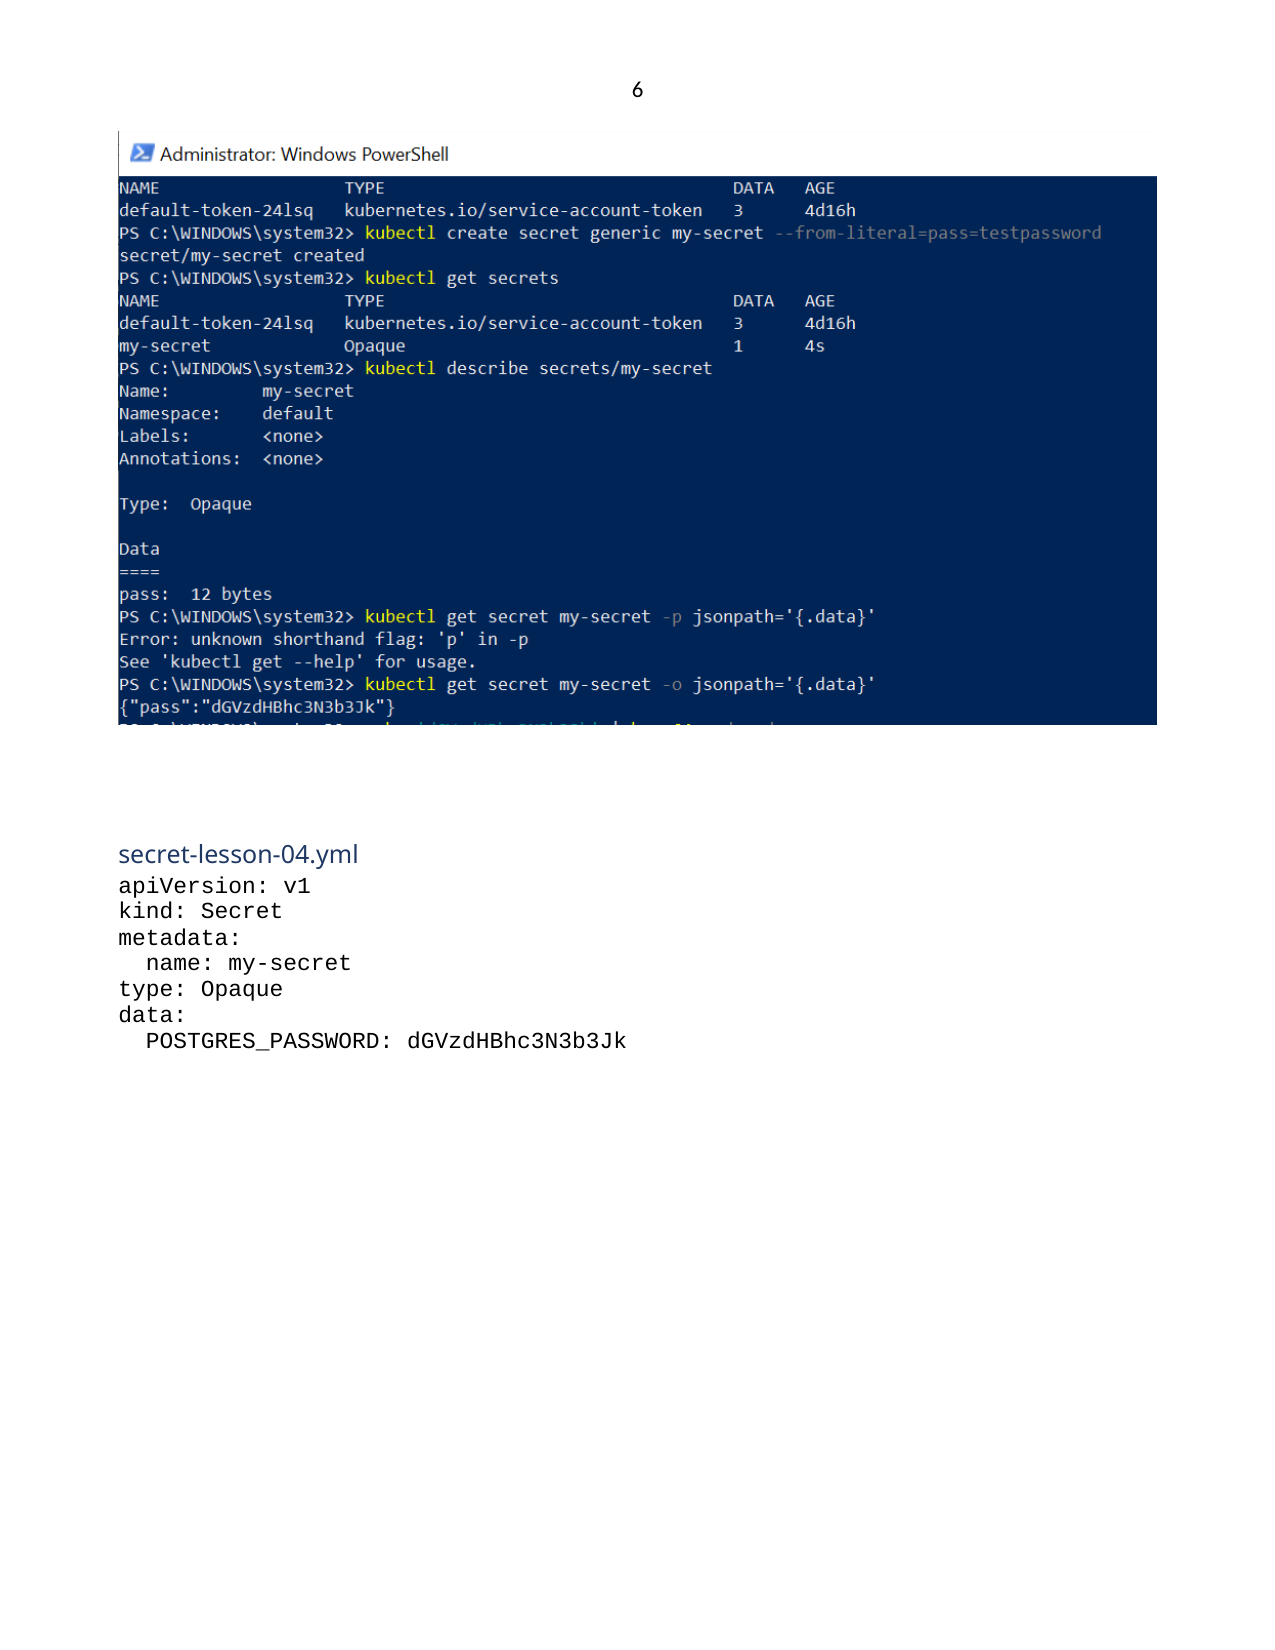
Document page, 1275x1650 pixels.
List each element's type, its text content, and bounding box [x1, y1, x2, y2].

text type: Opaque [118, 978, 1157, 1004]
text metadata: [118, 926, 1157, 952]
text data: [118, 1004, 1157, 1029]
text kind: Secret [118, 900, 1157, 926]
text POSTGRES_PASSWORD: dGVzdHBhc3N3b3Jk [118, 1029, 1157, 1056]
picture [118, 131, 1157, 725]
text apiVersion: v1 [118, 874, 1157, 900]
subtitle secret-lesson-04.yml [118, 837, 1157, 871]
text name: my-secret [118, 952, 1157, 978]
